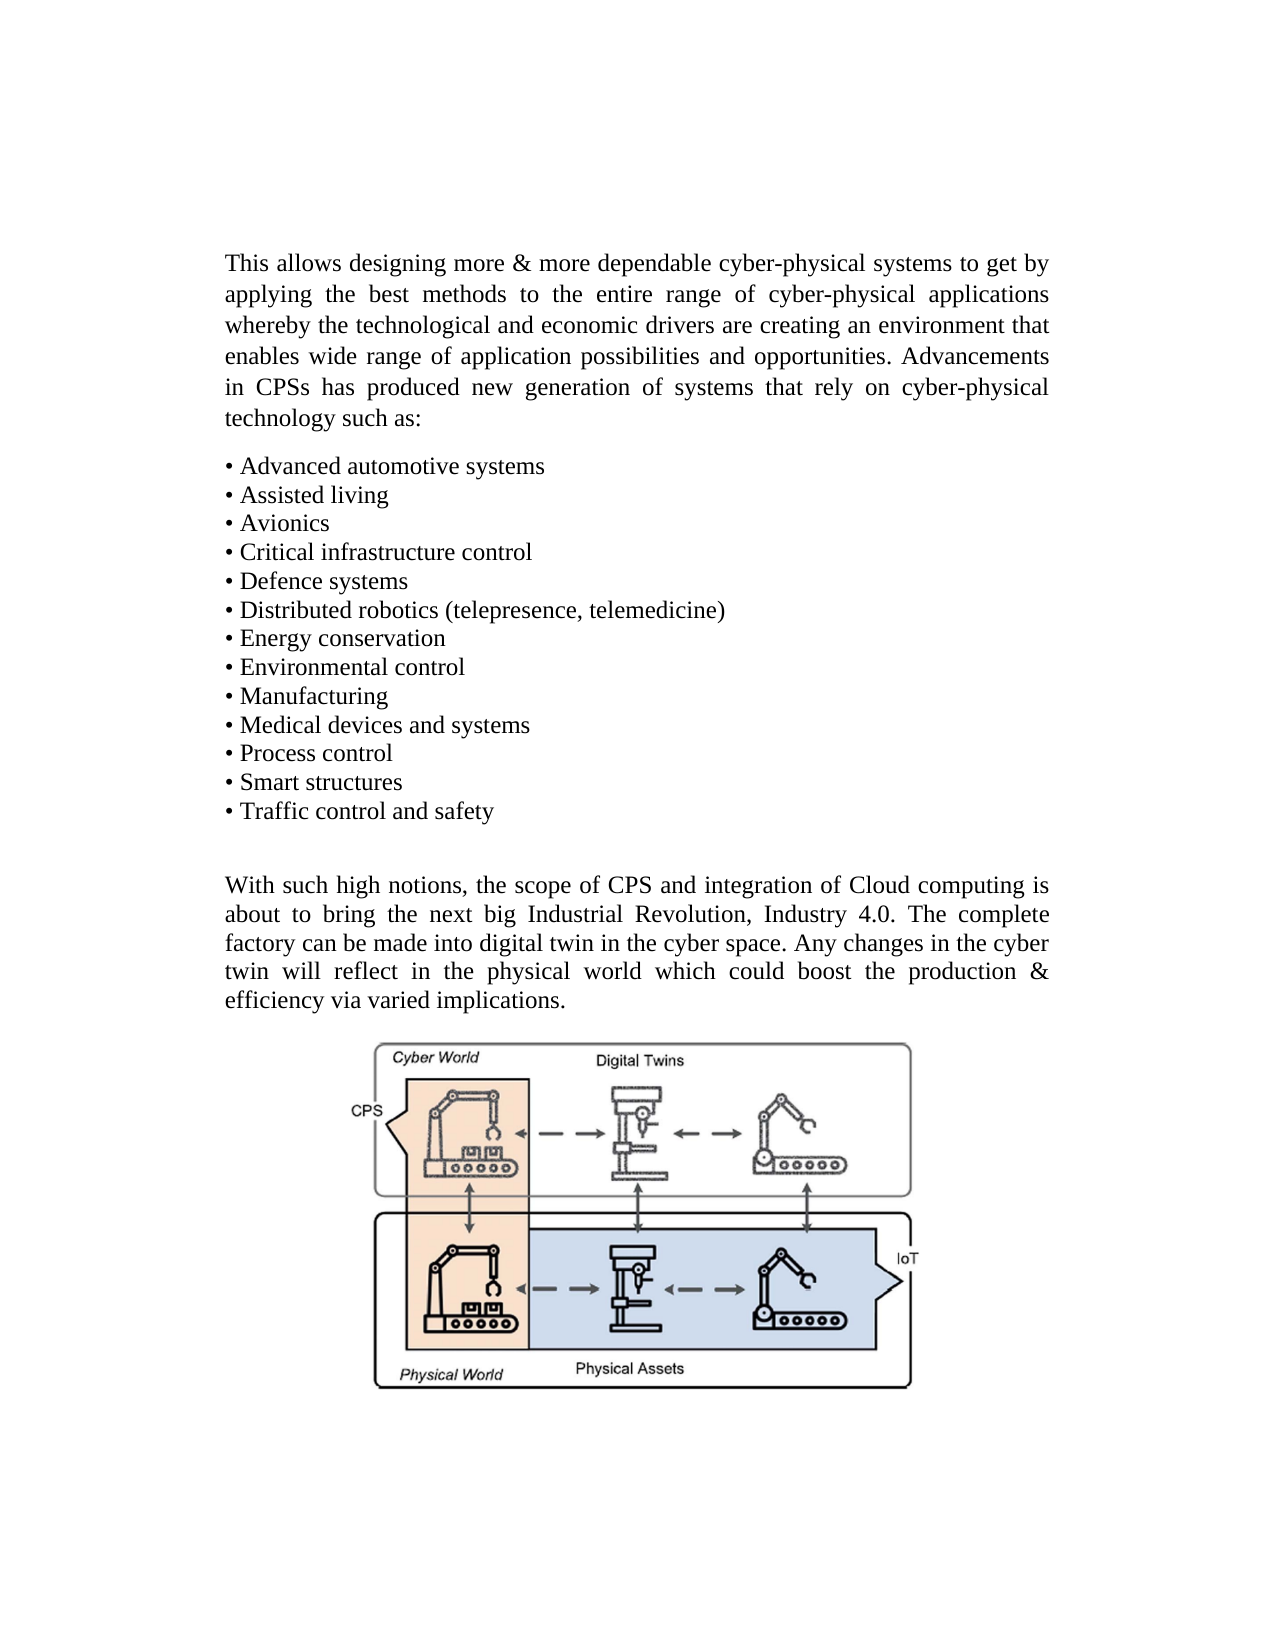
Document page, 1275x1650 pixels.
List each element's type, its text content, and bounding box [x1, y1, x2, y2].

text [224, 248, 1051, 432]
text • Manufacturing [224, 681, 1051, 710]
picture [335, 1030, 940, 1400]
text • Advanced automotive systems [224, 451, 1051, 480]
text • Distributed robotics (telepresence, telemedicine) [224, 595, 1051, 623]
text With such high notions, the scope of CPS and integration of Cloud computing is about to bring the next big Industrial Revolution, Industry 4.0. The complete factory can be made into digital twin in the cyber space. Any changes in the cyber twin will reflect in the physical world which could boost the production & efficiency via varied implications. [224, 870, 1051, 1014]
text • Process control [224, 738, 1051, 767]
text • Traffic control and safety [224, 796, 1051, 825]
text • Avionics [224, 508, 1051, 537]
text • Smart structures [224, 767, 1051, 796]
text • Defence systems [224, 566, 1051, 595]
text • Assisted living [224, 480, 1051, 508]
text • Environmental control [224, 652, 1051, 681]
text • Critical infrastructure control [224, 537, 1051, 566]
text • Medical devices and systems [224, 710, 1051, 738]
text • Energy conservation [224, 623, 1051, 652]
